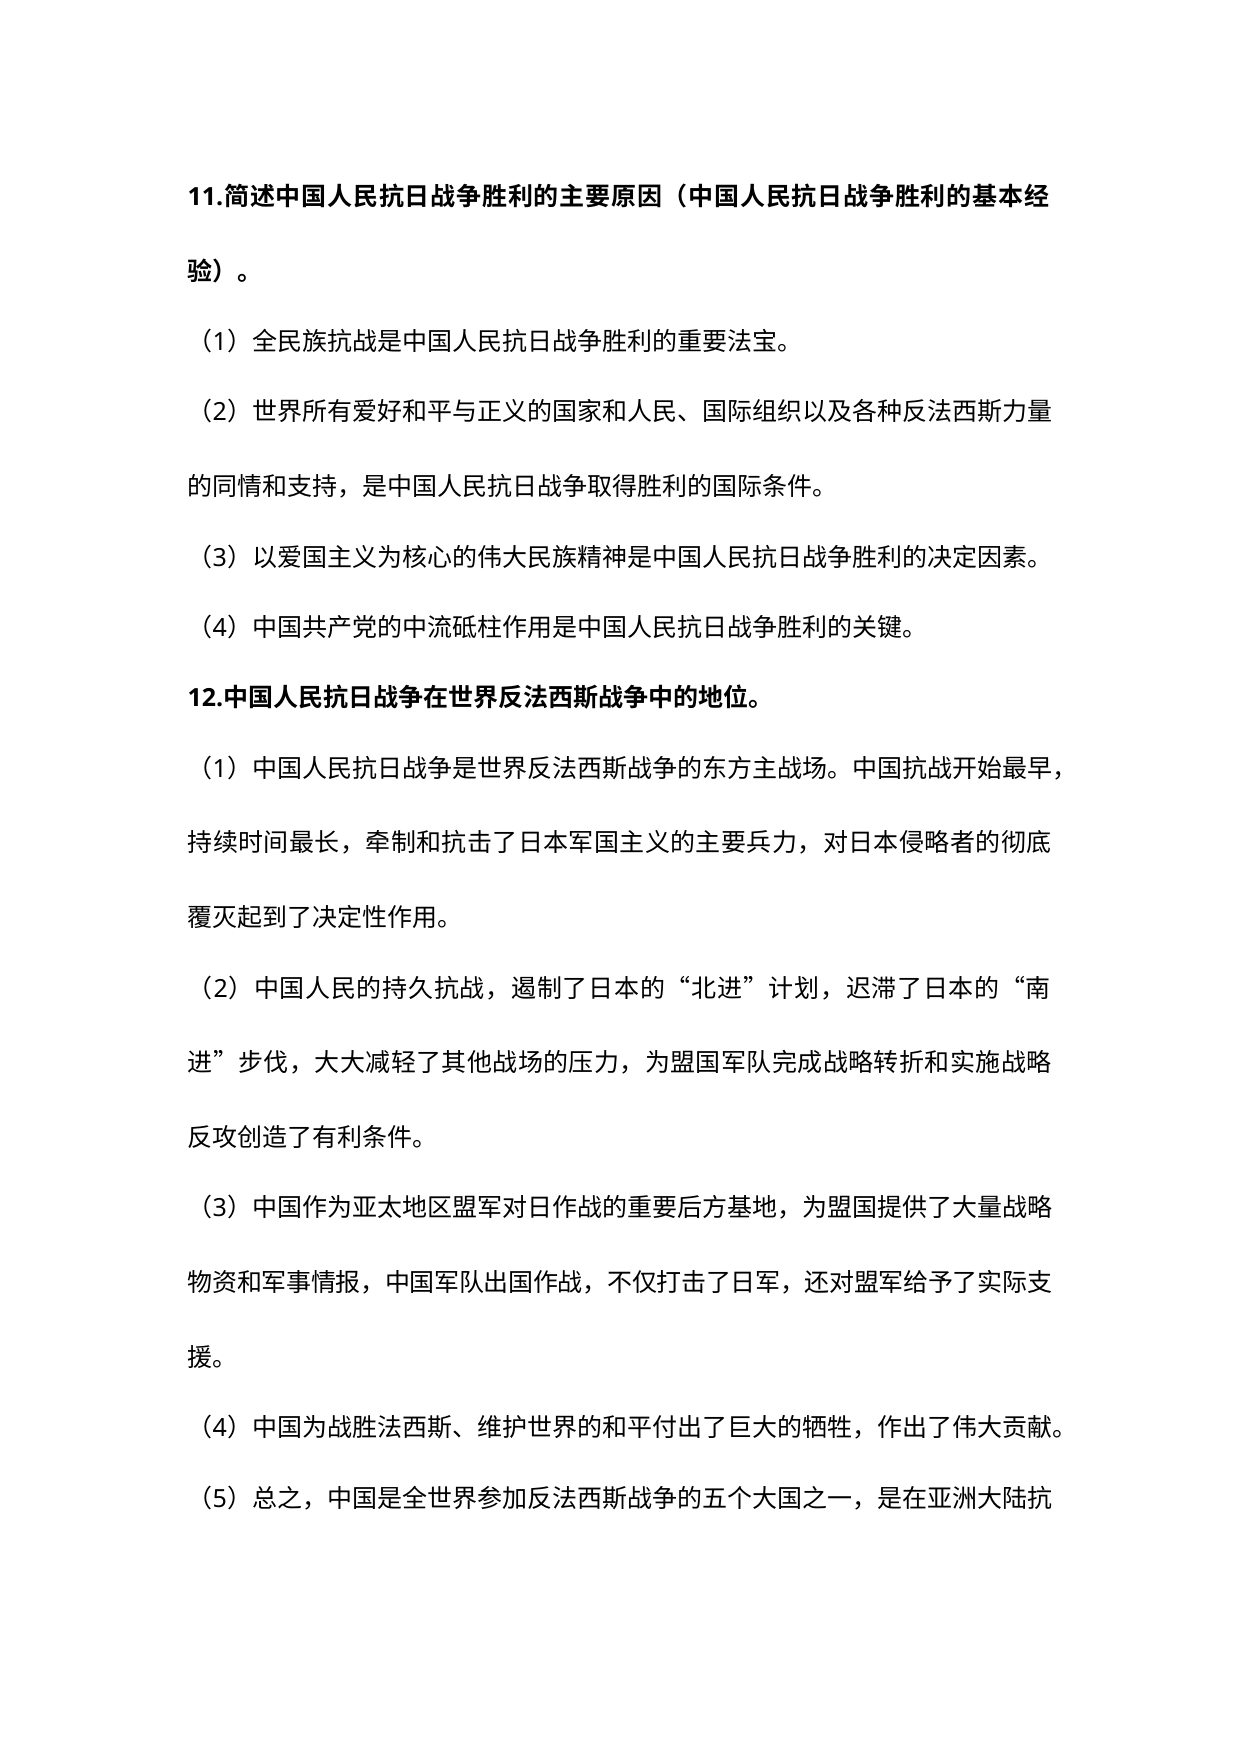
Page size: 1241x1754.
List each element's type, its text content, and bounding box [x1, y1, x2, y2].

text （3）中国作为亚太地区盟军对日作战的重要后方基地，为盟国提供了大量战略物资和军事情报，中国军队出国作战，不仅打击了日军，还对盟军给予了实际支援。 [187, 1173, 1053, 1388]
text （2）世界所有爱好和平与正义的国家和人民、国际组织以及各种反法西斯力量的同情和支持，是中国人民抗日战争取得胜利的国际条件。 [187, 377, 1053, 517]
text （1）中国人民抗日战争是世界反法西斯战争的东方主战场。中国抗战开始最早，持续时间最长，牵制和抗击了日本军国主义的主要兵力，对日本侵略者的彻底覆灭起到了决定性作用。 [187, 734, 1053, 948]
text （2）中国人民的持久抗战，遏制了日本的“北进”计划，迟滞了日本的“南进”步伐，大大减轻了其他战场的压力，为盟国军队完成战略转折和实施战略反攻创造了有利条件。 [187, 954, 1053, 1168]
text 11.简述中国人民抗日战争胜利的主要原因（中国人民抗日战争胜利的基本经验）。 [187, 162, 1053, 302]
text （3）以爱国主义为核心的伟大民族精神是中国人民抗日战争胜利的决定因素。 [187, 523, 1053, 588]
text （4）中国为战胜法西斯、维护世界的和平付出了巨大的牺牲，作出了伟大贡献。 [187, 1393, 1053, 1458]
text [187, 1464, 1053, 1529]
text 12.中国人民抗日战争在世界反法西斯战争中的地位。 [187, 663, 1053, 728]
text （4）中国共产党的中流砥柱作用是中国人民抗日战争胜利的关键。 [187, 593, 1053, 658]
text （1）全民族抗战是中国人民抗日战争胜利的重要法宝。 [187, 307, 1053, 372]
